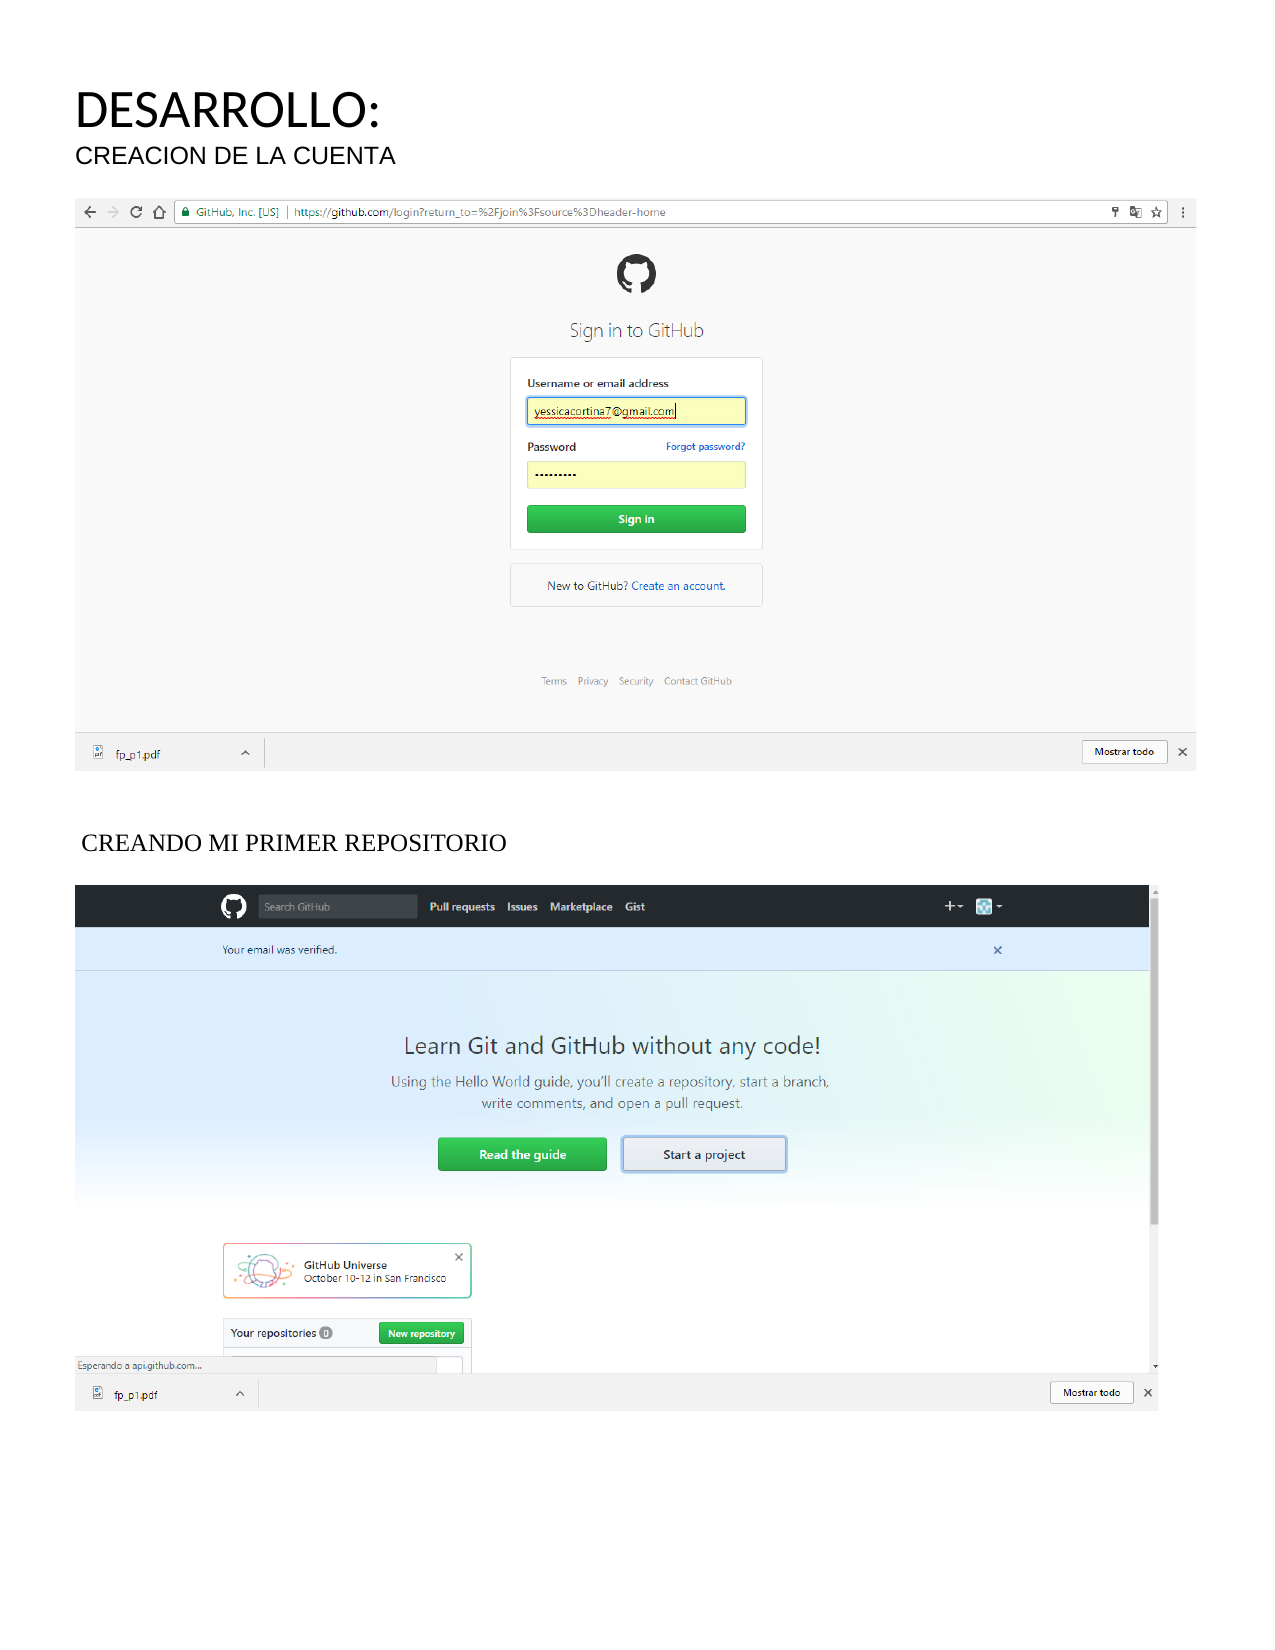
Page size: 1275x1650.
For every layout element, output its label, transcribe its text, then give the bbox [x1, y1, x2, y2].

picture [75, 198, 1197, 771]
text CREANDO MI PRIMER REPOSITORIO [75, 828, 1200, 856]
text CREACION DE LA CUENTA [75, 141, 1200, 170]
picture [75, 885, 1159, 1411]
text DESARROLLO: [75, 75, 1200, 141]
